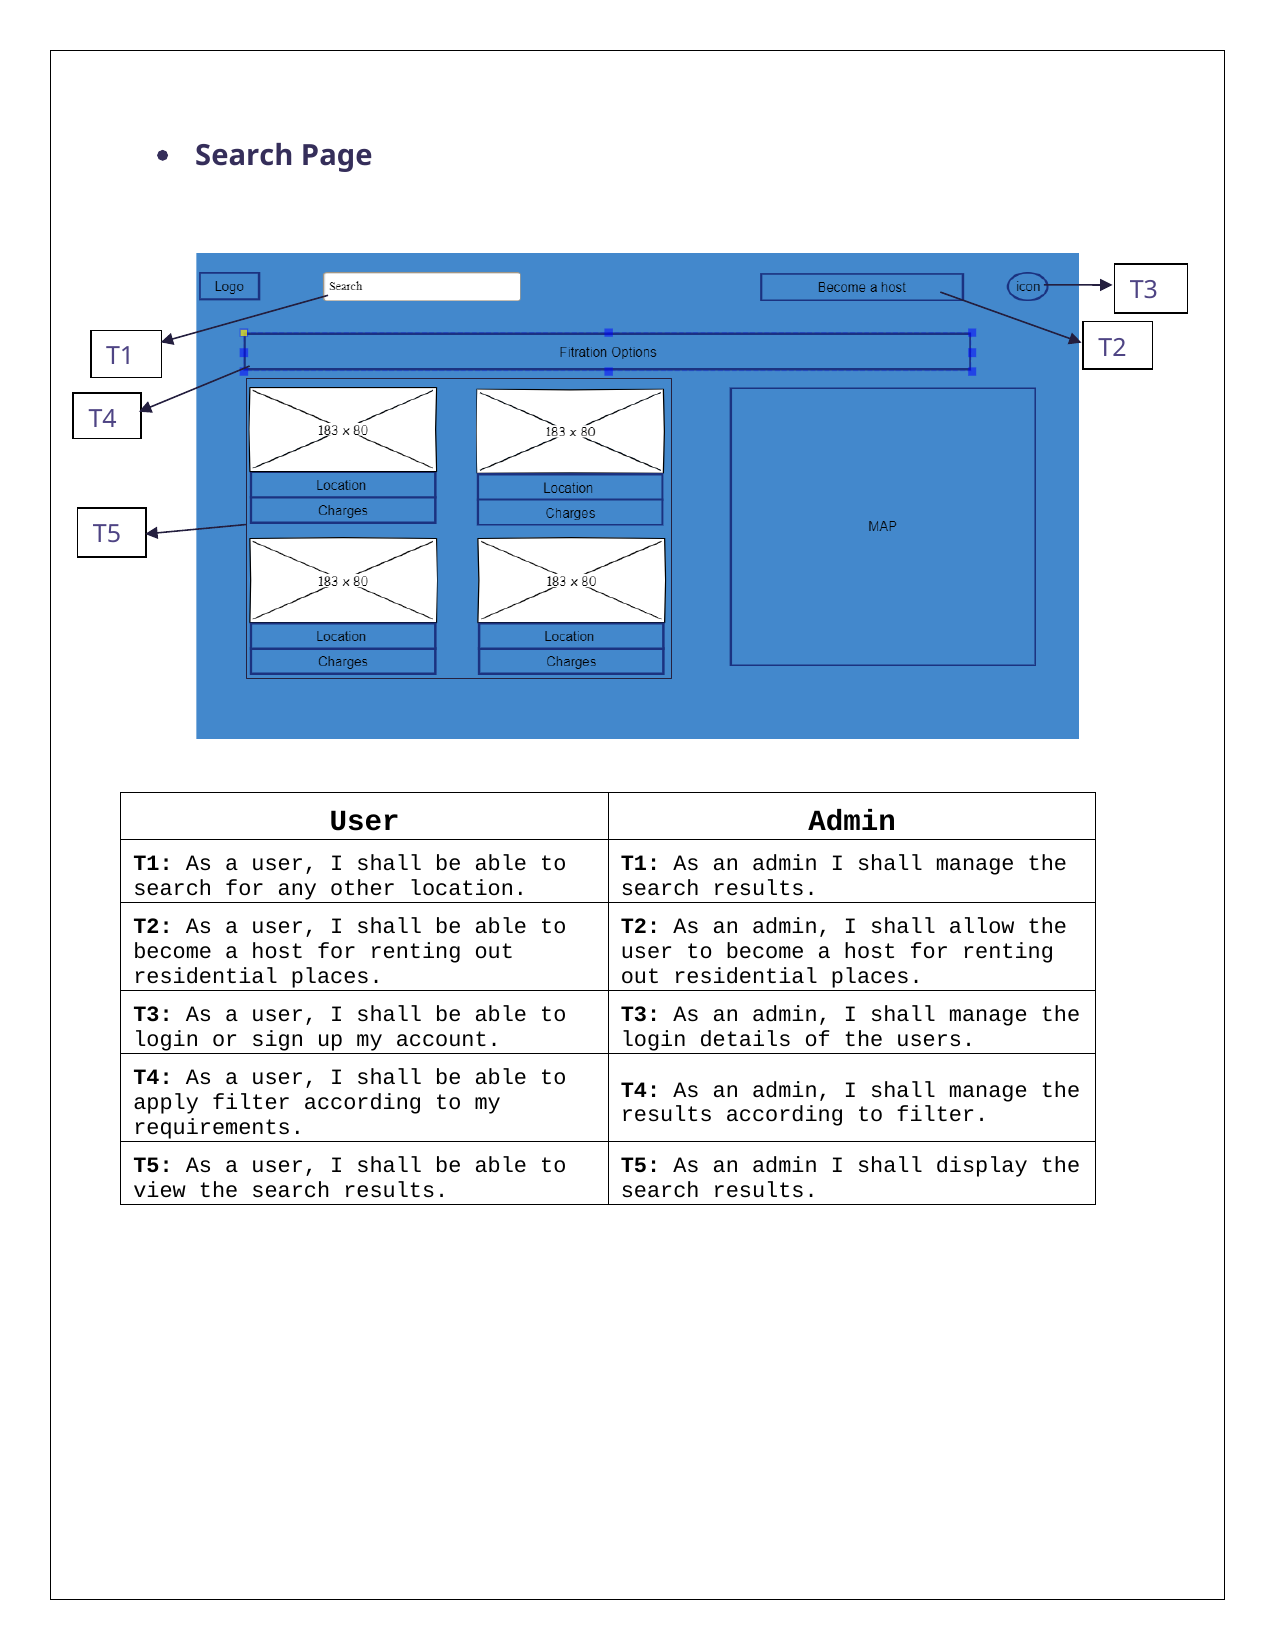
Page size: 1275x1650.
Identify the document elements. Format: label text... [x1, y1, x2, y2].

table_header Admin [609, 793, 1095, 839]
table_cell T2: As a user, I shall be able to become a host for renting out residential places. [121, 903, 608, 990]
picture [196, 253, 1079, 739]
table_cell T1: As a user, I shall be able to search for any other location. [121, 840, 608, 902]
table_cell T1: As an admin I shall manage the search results. [609, 840, 1095, 902]
list Search Page [157, 134, 1155, 174]
table_cell T5: As an admin I shall display the search results. [609, 1142, 1095, 1204]
table_cell T4: As a user, I shall be able to apply filter according to my requirements. [121, 1054, 608, 1141]
table_cell T3: As a user, I shall be able to login or sign up my account. [121, 991, 608, 1053]
table_header User [121, 793, 608, 839]
picture [247, 379, 671, 678]
table_cell T4: As an admin, I shall manage the results according to filter. [609, 1054, 1095, 1141]
table_cell T2: As an admin, I shall allow the user to become a host for renting out residential places. [609, 903, 1095, 990]
table_cell T5: As a user, I shall be able to view the search results. [121, 1142, 608, 1204]
table_cell T3: As an admin, I shall manage the login details of the users. [609, 991, 1095, 1053]
